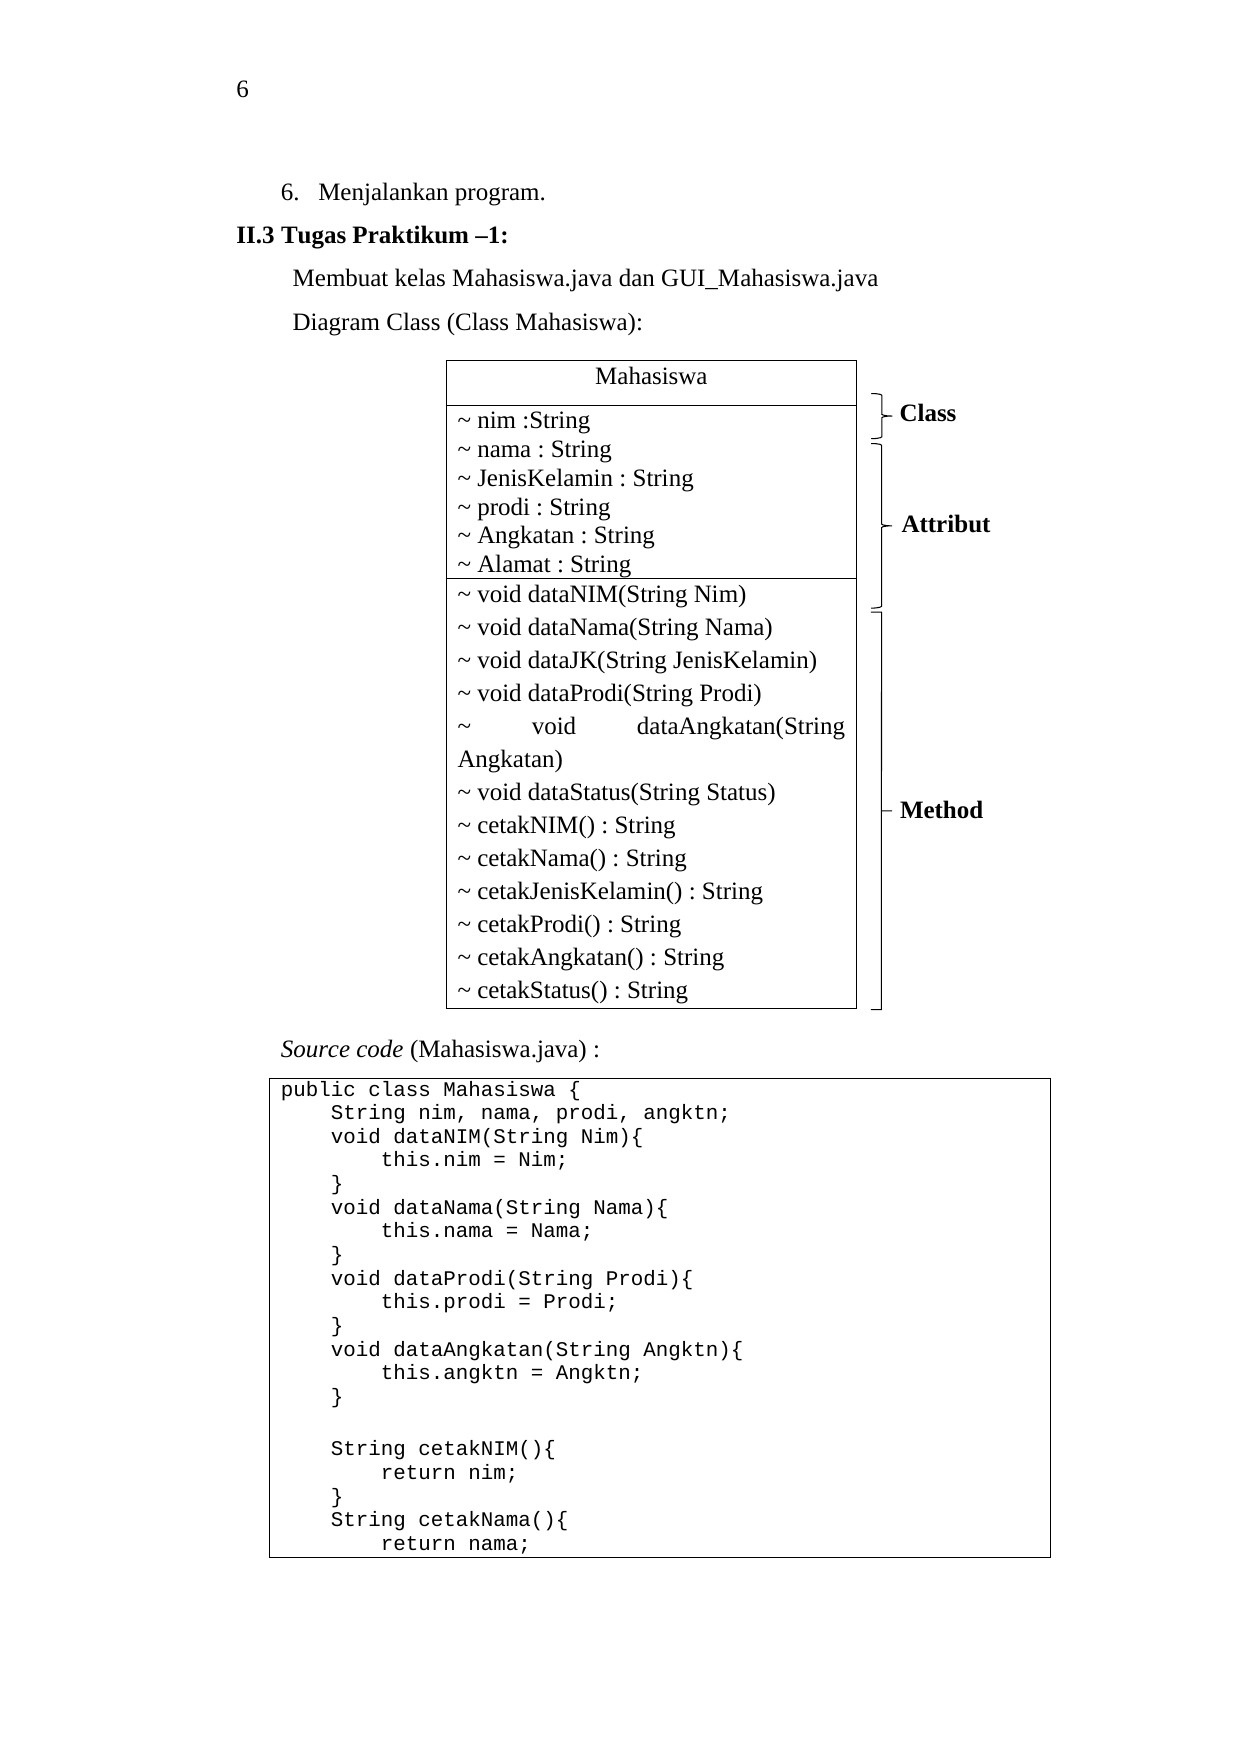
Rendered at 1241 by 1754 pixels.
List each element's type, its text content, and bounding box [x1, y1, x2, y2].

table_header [270, 1079, 1050, 1557]
text Source code (Mahasiswa.java) : [281, 1034, 1063, 1063]
text Membuat kelas Mahasiswa.java dan GUI_Mahasiswa.java [292, 263, 1063, 292]
table_cell ~ nim :String ~ nama : String ~ JenisKelamin : String ~ prodi : String ~ Angkatan : String ~ Alamat : String [447, 406, 856, 578]
table_header Mahasiswa [447, 361, 856, 404]
list Menjalankan program. [281, 177, 1063, 206]
subtitle Tugas Praktikum –1: [236, 220, 1063, 249]
table_cell ~ void dataNIM(String Nim) ~ void dataNama(String Nama) ~ void dataJK(String JenisKelamin) ~ void dataProdi(String Prodi) ~ void dataAngkatan(String Angkatan) ~ void dataStatus(String Status) ~ cetakNIM() : String ~ cetakNama() : String ~ cetakJenisKelamin() : String ~ cetakProdi() : String ~ cetakAngkatan() : String ~ cetakStatus() : String [447, 579, 856, 1008]
text Diagram Class (Class Mahasiswa): [292, 307, 1063, 335]
